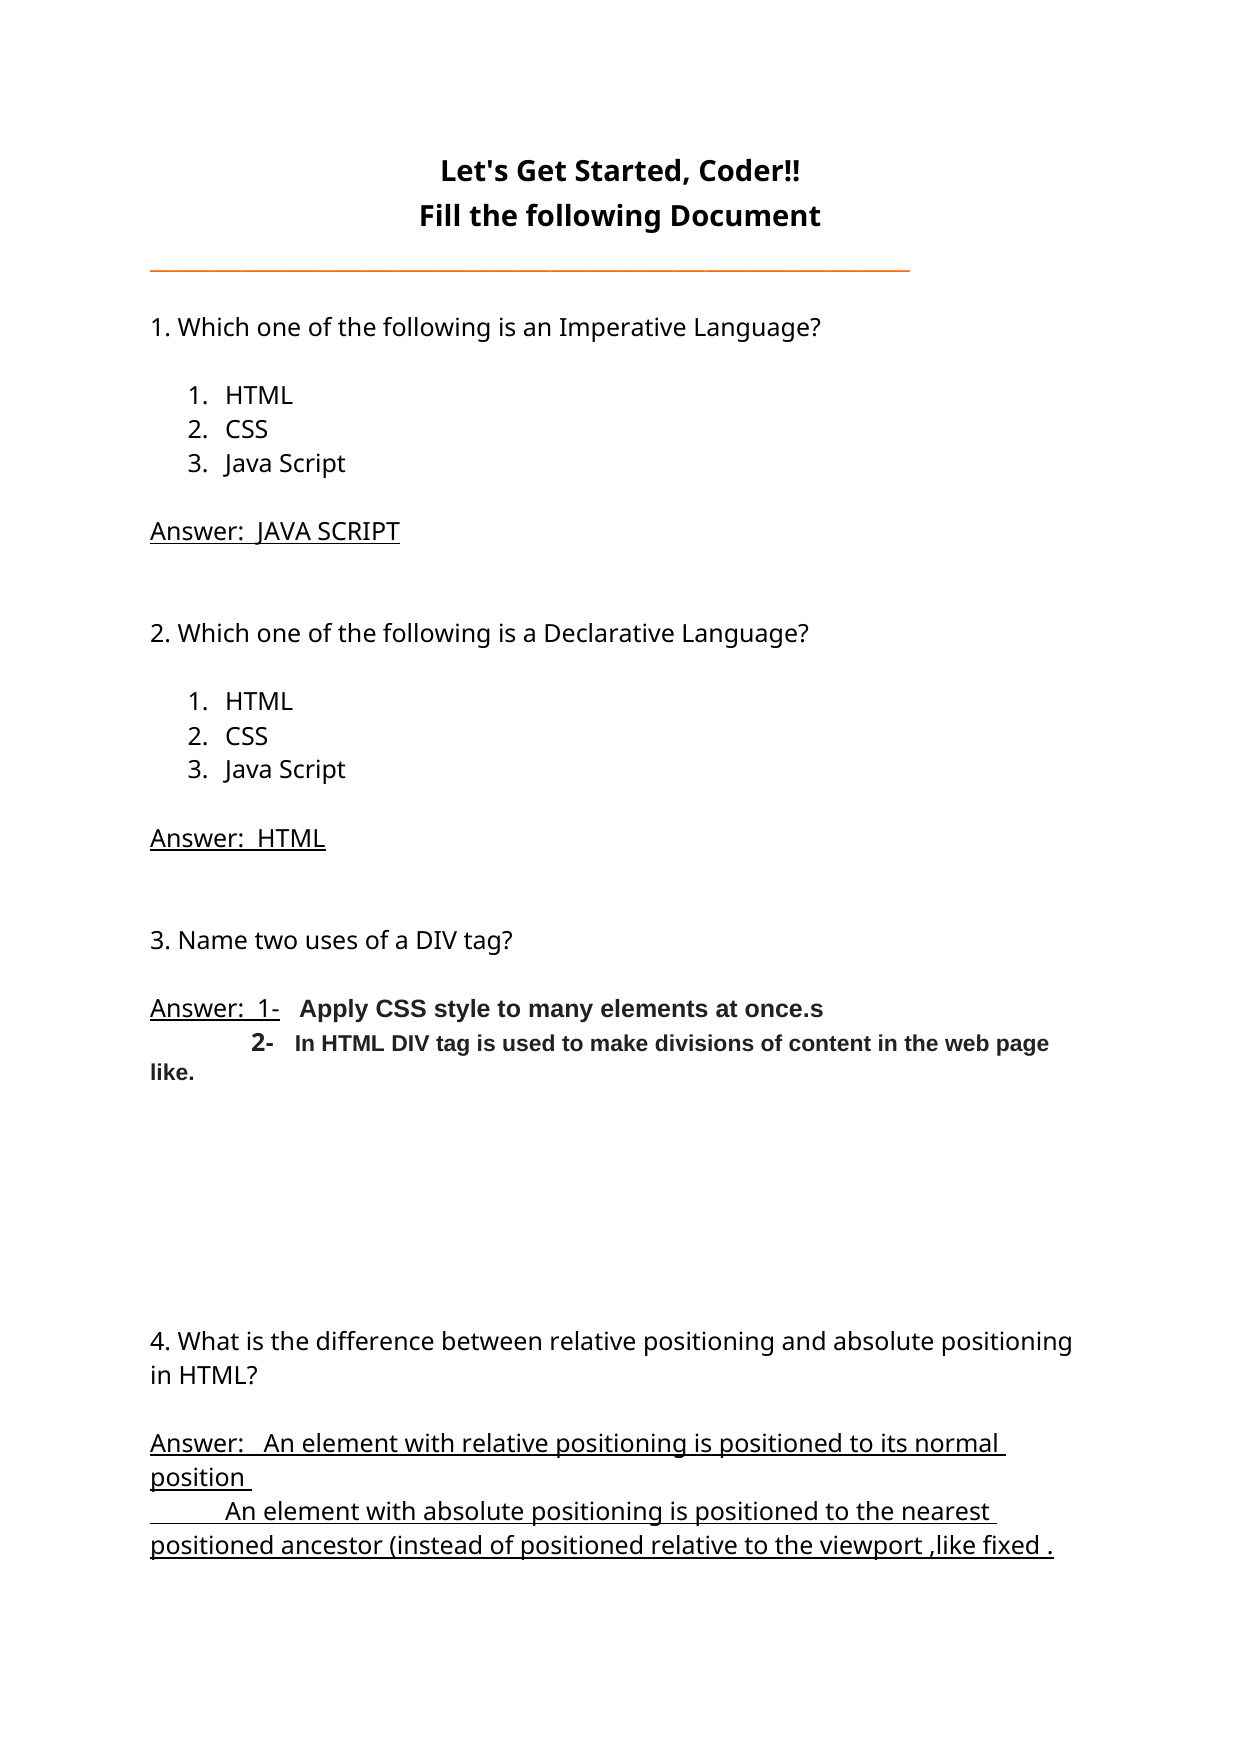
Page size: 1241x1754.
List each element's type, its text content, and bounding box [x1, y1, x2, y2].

text Answer: JAVA SCRIPT [150, 514, 1090, 548]
text __________________________________________________________________________ [150, 241, 1090, 275]
list HTML [187, 684, 1090, 718]
list Java Script [187, 752, 1090, 786]
text 4. What is the difference between relative positioning and absolute positioning in HTML? [150, 1323, 1090, 1392]
text Let's Get Started, Coder!! [150, 150, 1090, 190]
text An element with absolute positioning is positioned to the nearest positioned ancestor (instead of positioned relative to the viewport ,like fixed . [150, 1494, 1090, 1562]
text Answer: HTML [150, 820, 1090, 854]
text Answer: 1- Apply CSS style to many elements at once.s [299, 991, 1090, 1025]
text 2- In HTML DIV tag is used to make divisions of content in the web page like. [194, 1025, 1090, 1085]
text Answer: An element with relative positioning is positioned to its normal position [150, 1426, 1090, 1494]
text Fill the following Document [150, 196, 1090, 235]
list HTML [187, 377, 1090, 412]
text 1. Which one of the following is an Imperative Language? [150, 309, 1090, 343]
list CSS [187, 718, 1090, 752]
text 2. Which one of the following is a Declarative Language? [150, 616, 1090, 650]
list CSS [187, 412, 1090, 446]
list Java Script [187, 446, 1090, 480]
text Answer: 1- Apply CSS style to many elements at once.s [150, 991, 280, 1019]
text 3. Name two uses of a DIV tag? [150, 922, 1090, 957]
